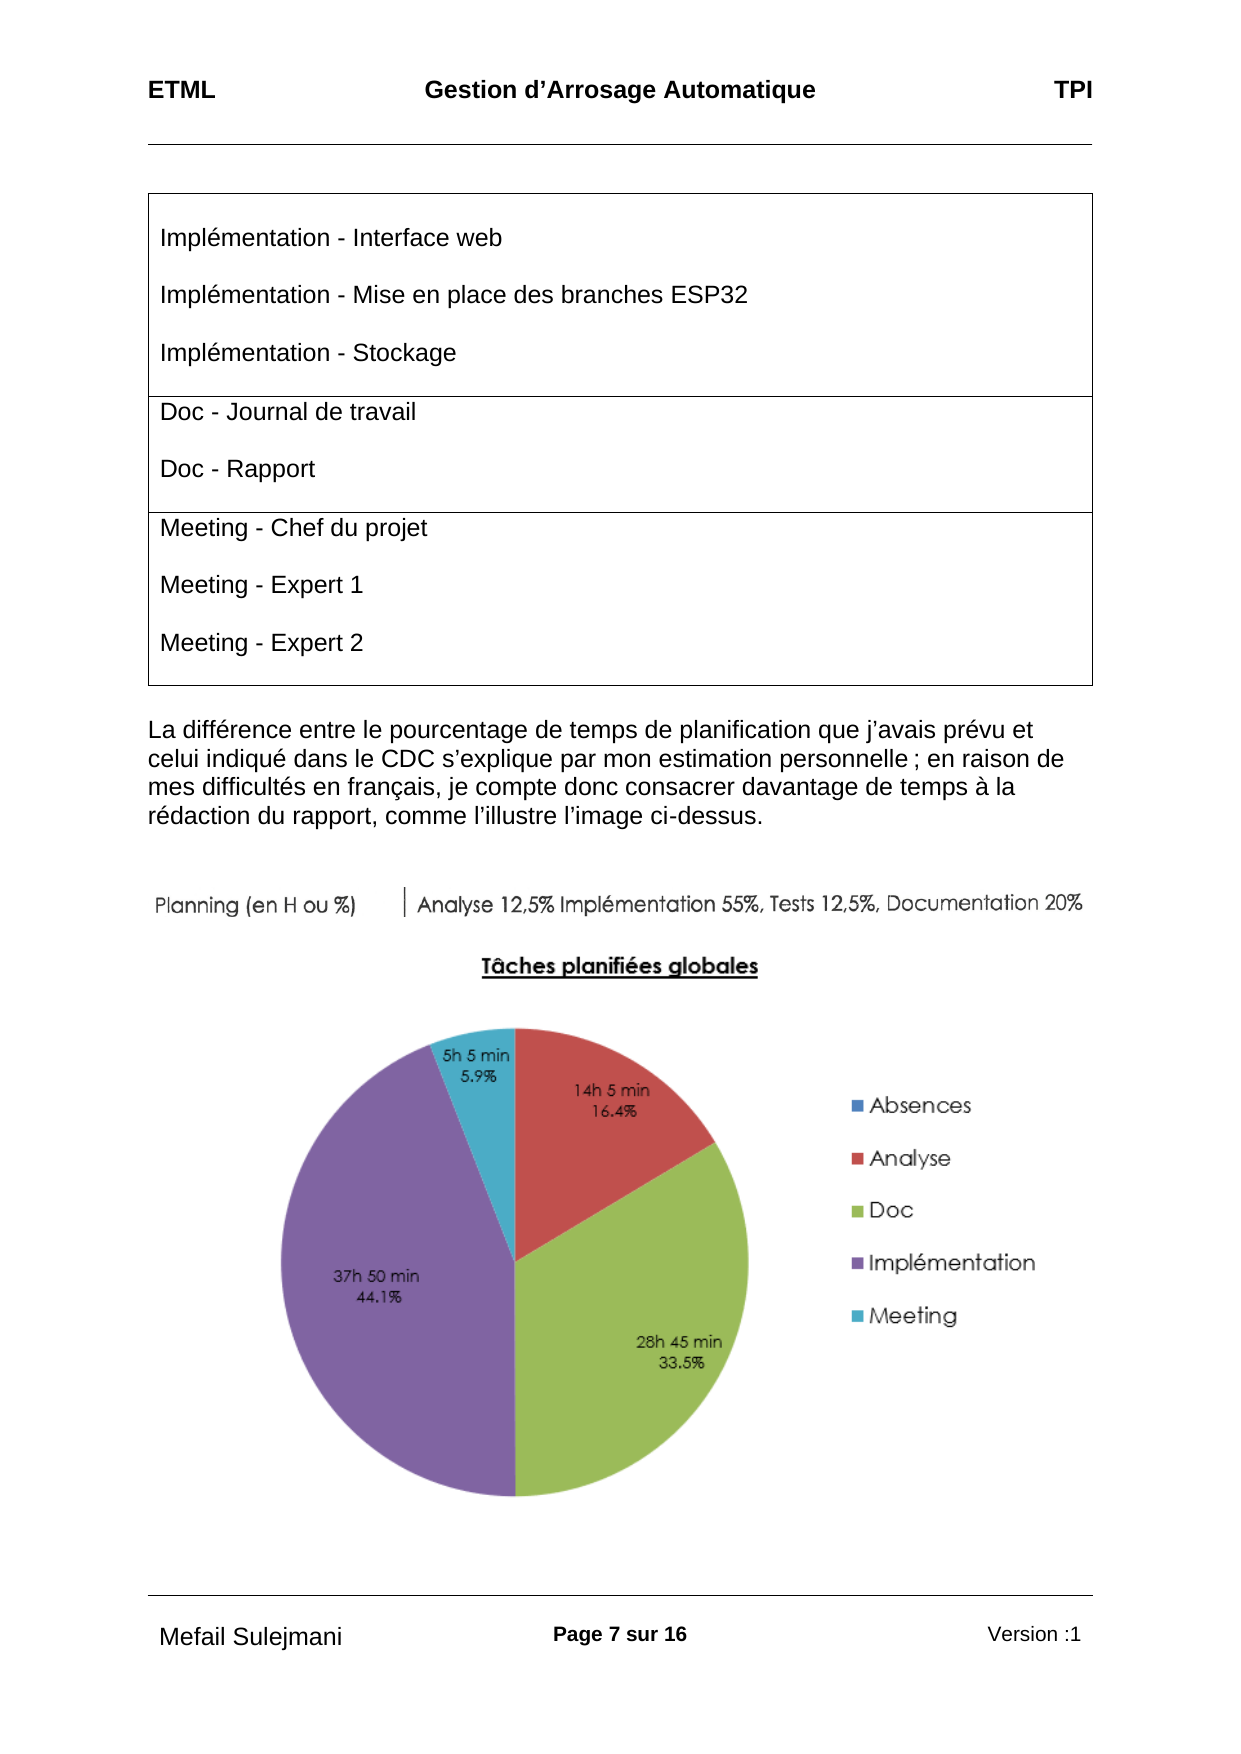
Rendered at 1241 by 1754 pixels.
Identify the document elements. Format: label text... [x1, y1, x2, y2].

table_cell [149, 194, 1092, 396]
table_cell Doc - Journal de travail Doc - Rapport [149, 397, 1092, 512]
text La différence entre le pourcentage de temps de planification que j’avais prévu et celui indiqué dans le CDC s’explique par mon estimation personnelle ; en raison de mes difficultés en français, je compte donc consacrer davantage de temps à la rédaction du rapport, comme l’illustre l’image ci-dessus. [148, 715, 1092, 830]
picture [147, 887, 1093, 917]
table_cell Meeting - Chef du projet Meeting - Expert 1 Meeting - Expert 2 [149, 513, 1092, 685]
picture [147, 945, 1093, 1544]
